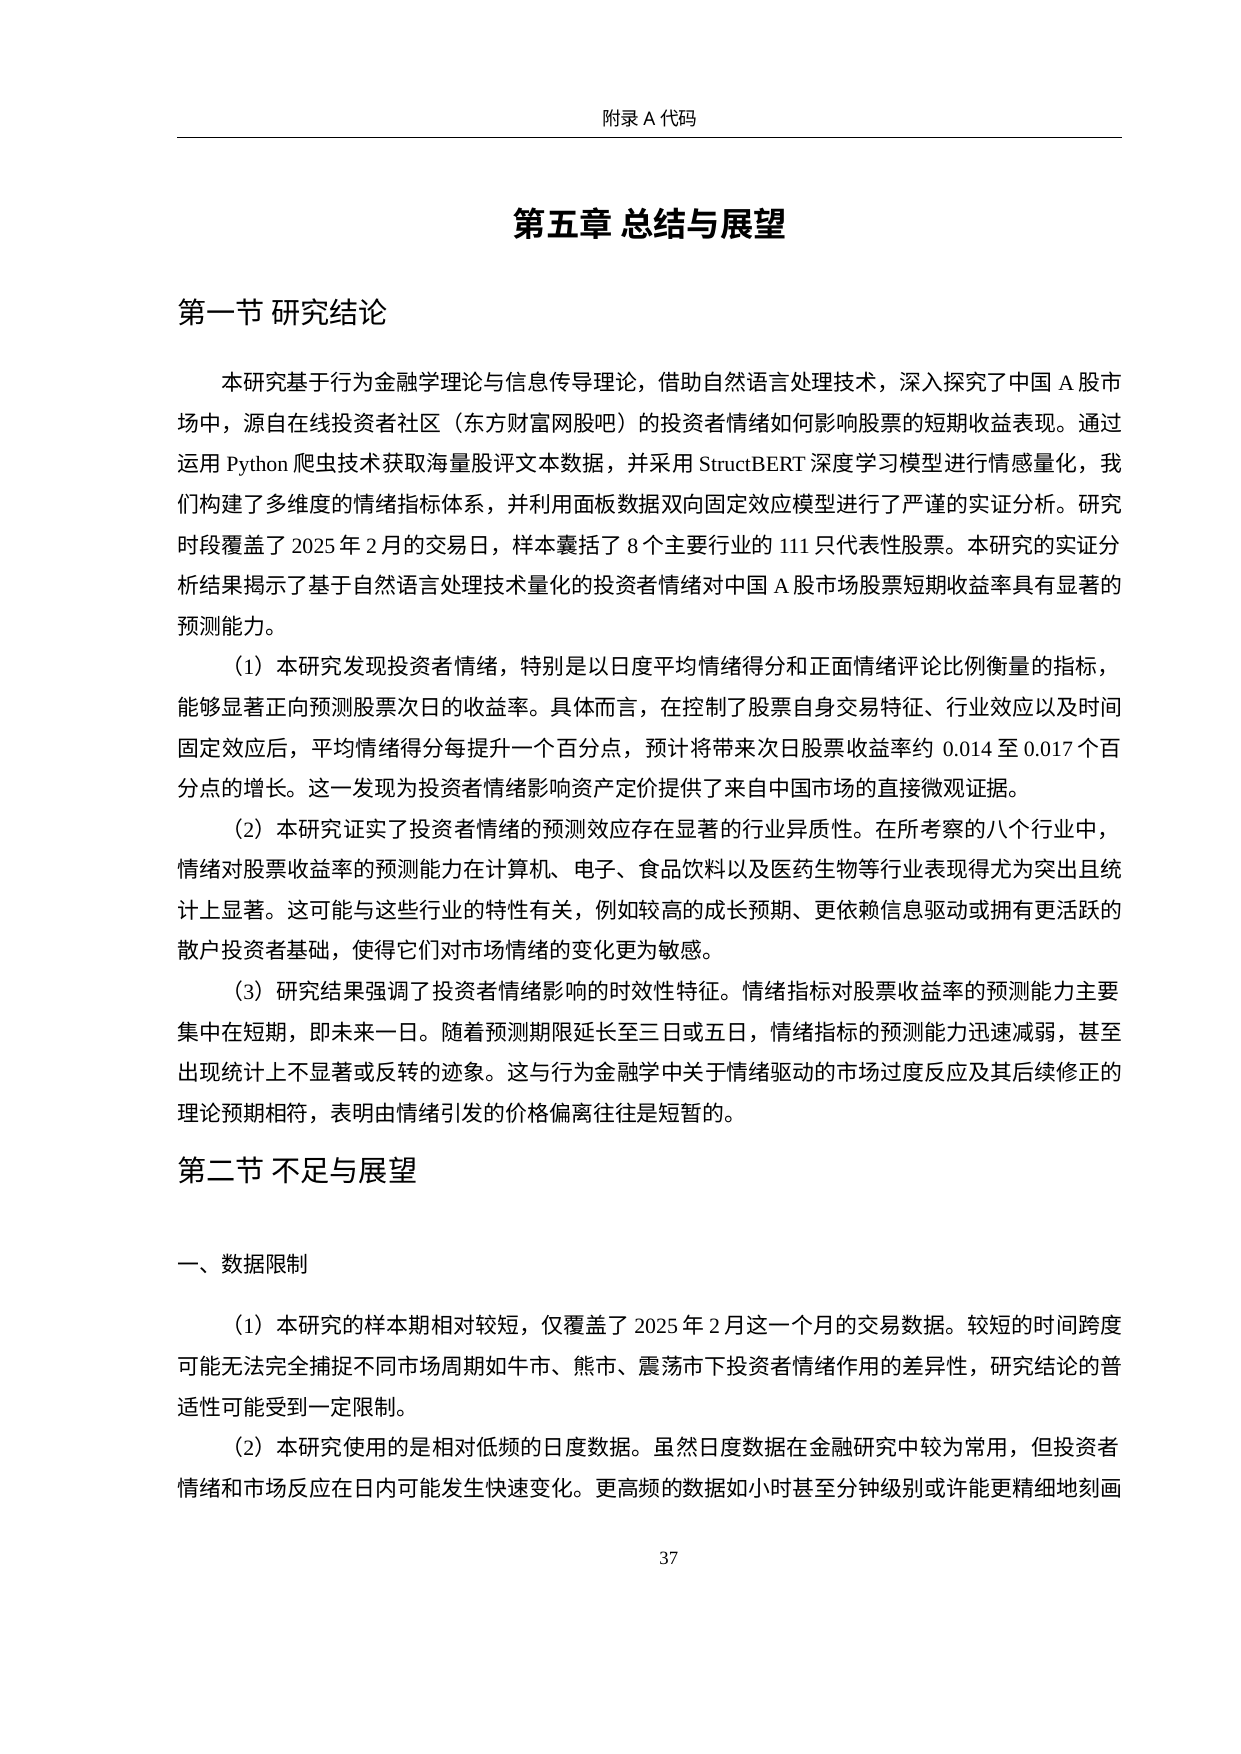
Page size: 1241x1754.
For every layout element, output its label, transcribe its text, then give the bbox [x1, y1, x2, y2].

text 本研究基于行为金融学理论与信息传导理论，借助自然语言处理技术，深入探究了中国A股市场中，源自在线投资者社区（东方财富网股吧）的投资者情绪如何影响股票的短期收益表现。通过运用Python爬虫技术获取海量股评文本数据，并采用StructBERT深度学习模型进行情感量化，我们构建了多维度的情绪指标体系，并利用面板数据双向固定效应模型进行了严谨的实证分析。研究时段覆盖了2025年2月的交易日，样本囊括了8个主要行业的111只代表性股票。本研究的实证分析结果揭示了基于自然语言处理技术量化的投资者情绪对中国A股市场股票短期收益率具有显著的预测能力。 [177, 365, 1122, 641]
text （1）本研究的样本期相对较短，仅覆盖了2025年2月这一个月的交易数据。较短的时间跨度可能无法完全捕捉不同市场周期如牛市、熊市、震荡市下投资者情绪作用的差异性，研究结论的普适性可能受到一定限制。 [177, 1308, 1122, 1422]
text 第一节 研究结论 [177, 279, 1122, 344]
text （3）研究结果强调了投资者情绪影响的时效性特征。情绪指标对股票收益率的预测能力主要集中在短期，即未来一日。随着预测期限延长至三日或五日，情绪指标的预测能力迅速减弱，甚至出现统计上不显著或反转的迹象。这与行为金融学中关于情绪驱动的市场过度反应及其后续修正的理论预期相符，表明由情绪引发的价格偏离往往是短暂的。 [177, 973, 1122, 1128]
text 第五章 总结与展望 [177, 189, 1122, 254]
text （2）本研究证实了投资者情绪的预测效应存在显著的行业异质性。在所考察的八个行业中，情绪对股票收益率的预测能力在计算机、电子、食品饮料以及医药生物等行业表现得尤为突出且统计上显著。这可能与这些行业的特性有关，例如较高的成长预期、更依赖信息驱动或拥有更活跃的散户投资者基础，使得它们对市场情绪的变化更为敏感。 [177, 811, 1122, 966]
text （1）本研究发现投资者情绪，特别是以日度平均情绪得分和正面情绪评论比例衡量的指标，能够显著正向预测股票次日的收益率。具体而言，在控制了股票自身交易特征、行业效应以及时间固定效应后，平均情绪得分每提升一个百分点，预计将带来次日股票收益率约0.014至0.017个百分点的增长。这一发现为投资者情绪影响资产定价提供了来自中国市场的直接微观证据。 [177, 649, 1122, 803]
text 第二节 不足与展望 [177, 1136, 1122, 1201]
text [177, 1429, 1122, 1503]
text 一、数据限制 [177, 1247, 1122, 1279]
